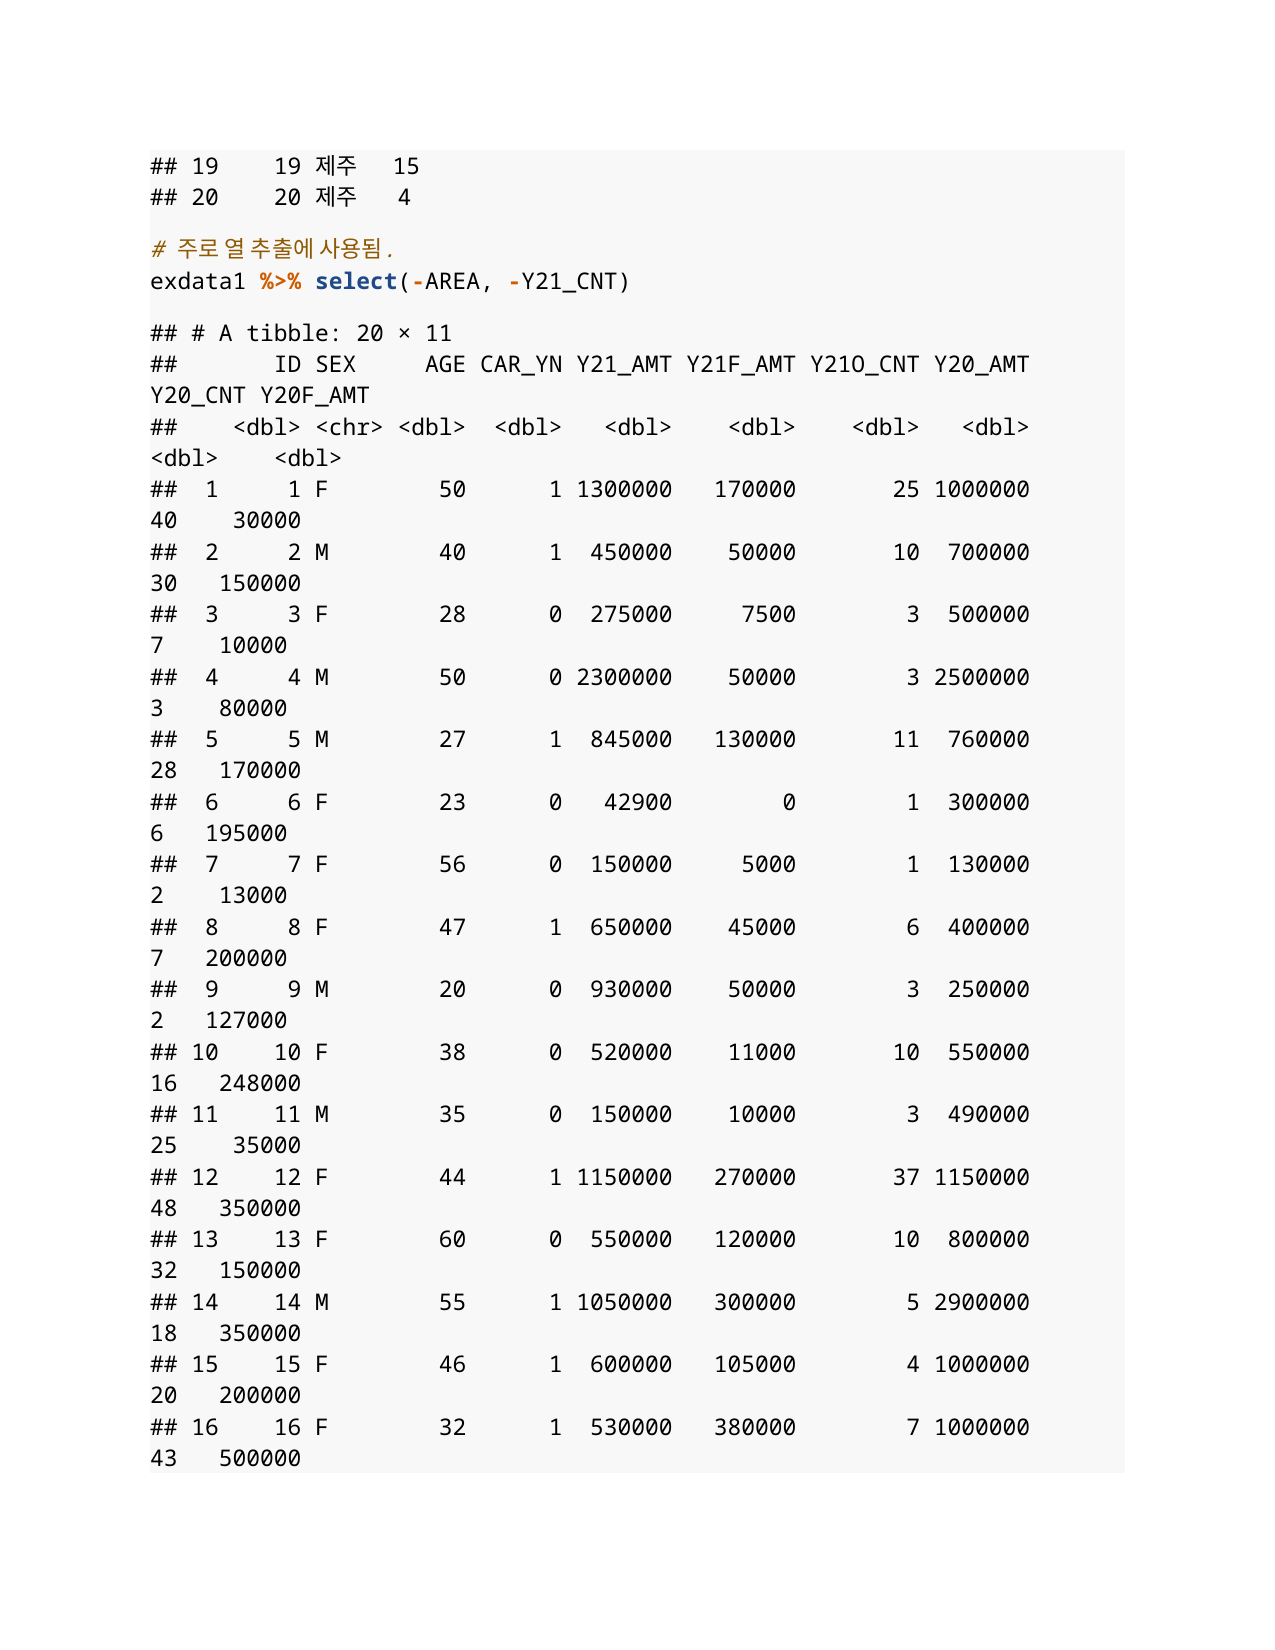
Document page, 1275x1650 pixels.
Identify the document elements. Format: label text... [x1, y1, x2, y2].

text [150, 317, 1125, 1473]
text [150, 150, 1125, 212]
text # 주로 열 추출에 사용됨. exdata1 %>% select(-AREA, -Y21_CNT) [150, 233, 1125, 296]
